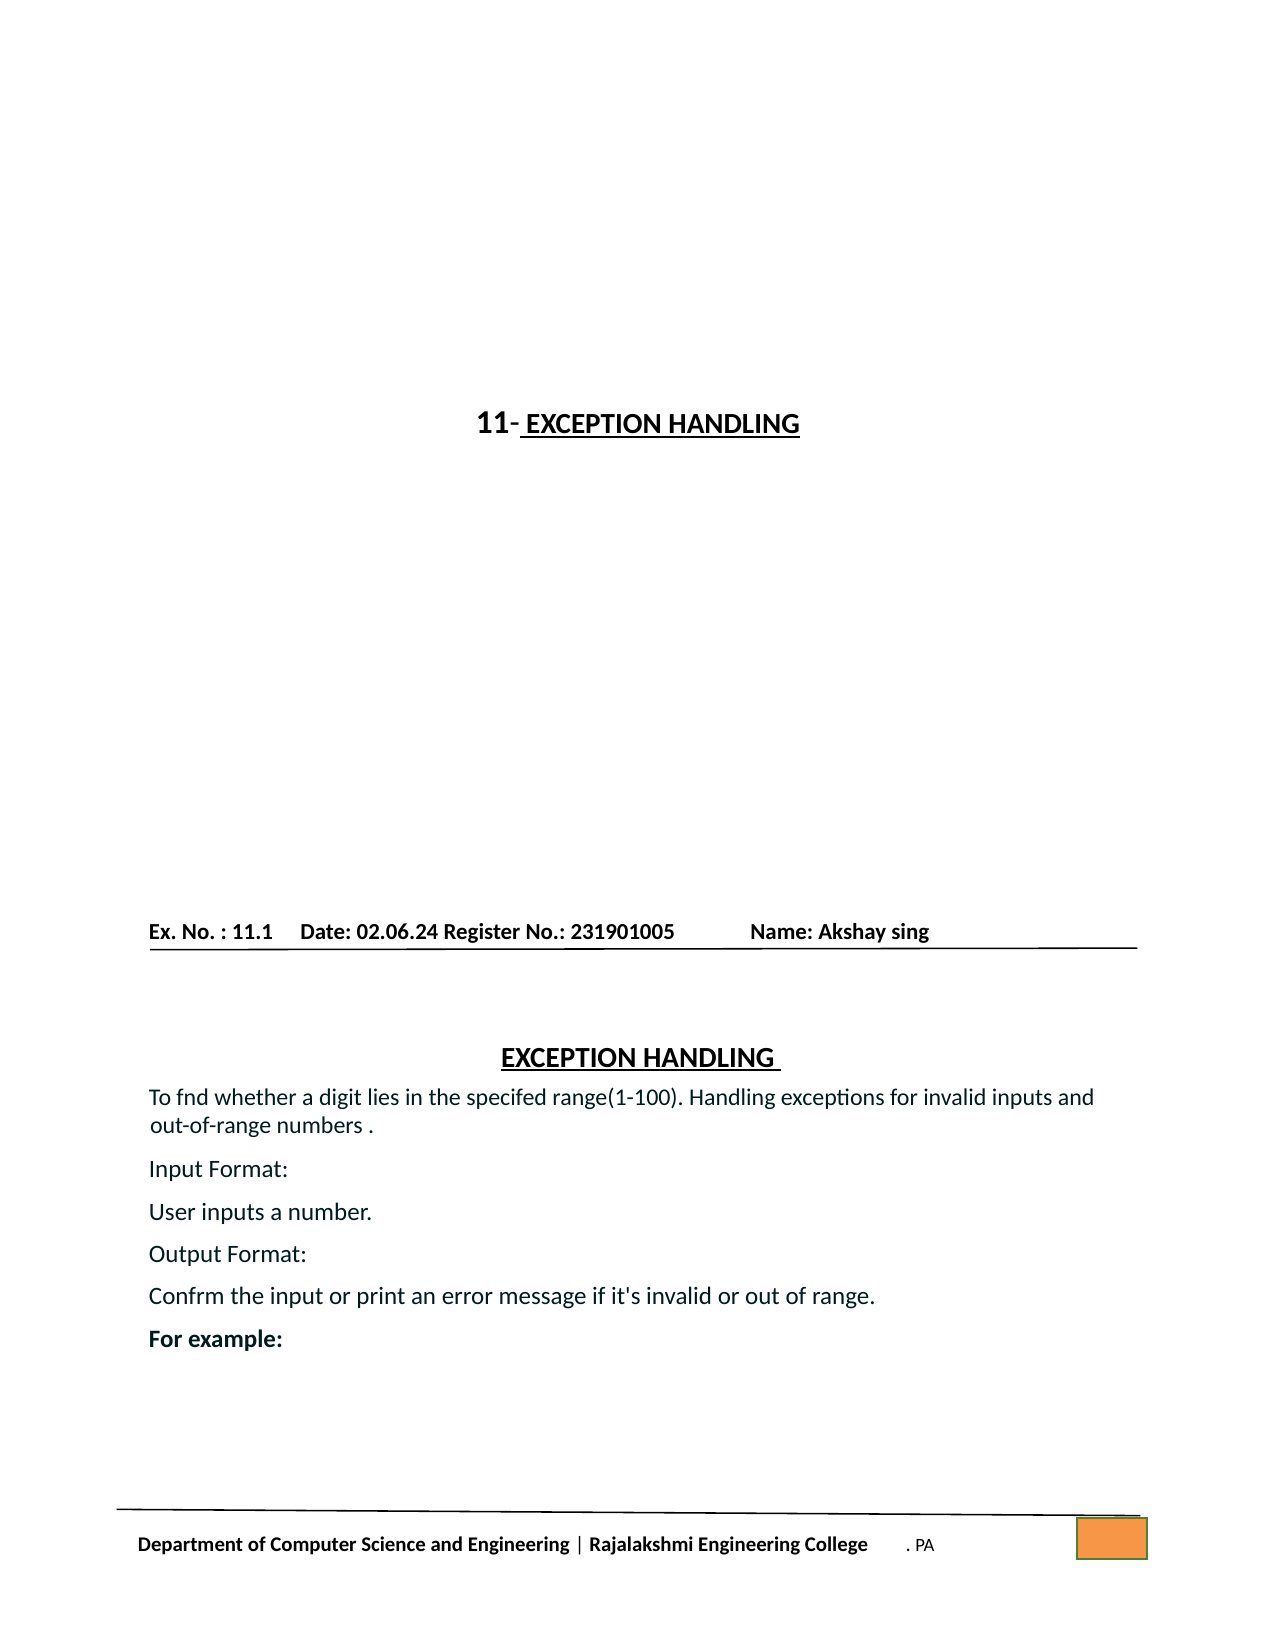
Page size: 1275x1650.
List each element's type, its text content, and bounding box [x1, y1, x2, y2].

subtitle EXCEPTION HANDLING [153, 1039, 1122, 1075]
subtitle Ex. No. : 11.1 Date: 02.06.24 Register No.: 231901005 Name: Akshay sing [149, 917, 1122, 945]
text Output Format: [149, 1238, 1122, 1269]
subtitle 11- EXCEPTION HANDLING [153, 401, 1122, 442]
text User inputs a number. [149, 1196, 1122, 1226]
text Confrm the input or print an error message if it's invalid or out of range. [149, 1281, 1122, 1311]
text Input Format: [149, 1153, 1122, 1184]
text To fnd whether a digit lies in the specifed range(1-100). Handling exceptions for invalid inputs and out-of-range numbers . [149, 1082, 1122, 1140]
text For example: [149, 1323, 1122, 1353]
